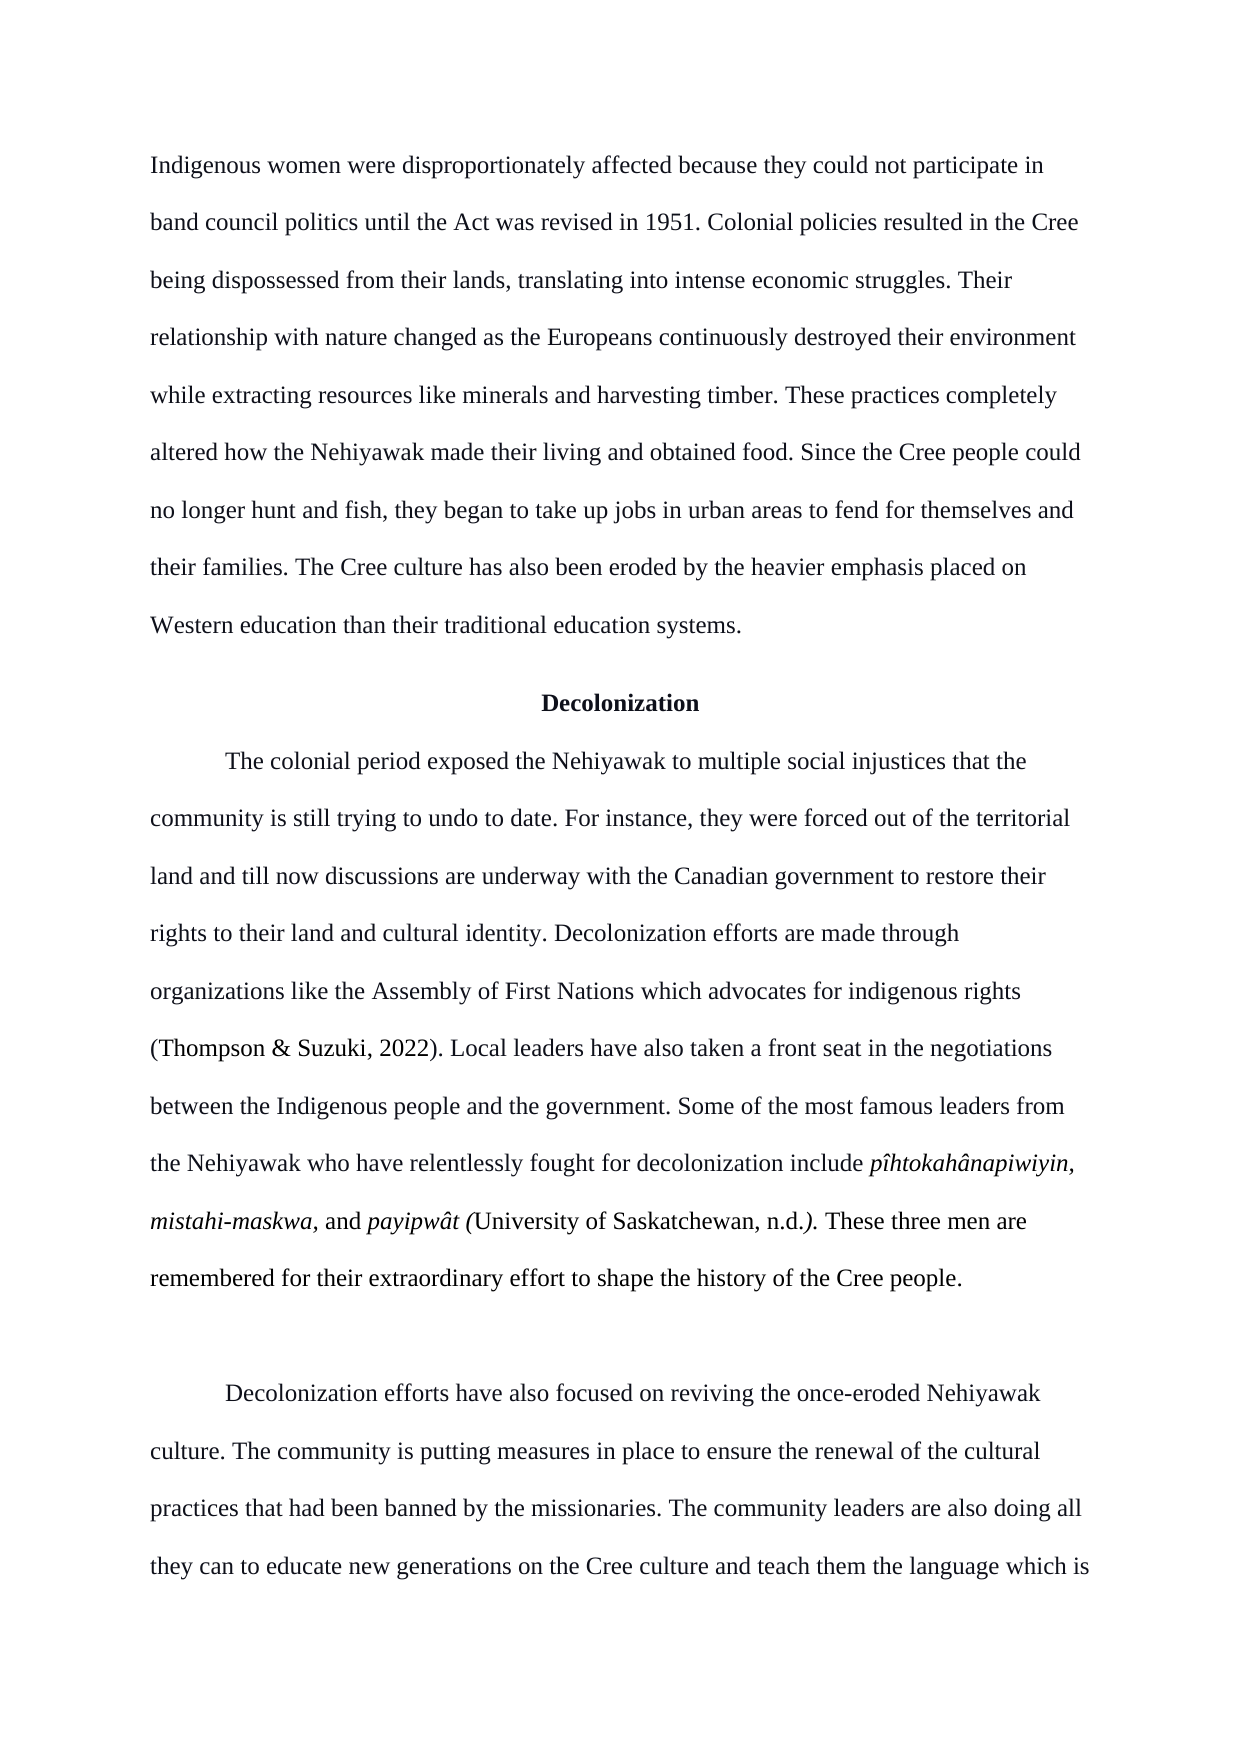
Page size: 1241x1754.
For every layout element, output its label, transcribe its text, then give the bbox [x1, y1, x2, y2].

text Decolonization [150, 688, 1090, 717]
text The colonial period exposed the Nehiyawak to multiple social injustices that the community is still trying to undo to date. For instance, they were forced out of the territorial land and till now discussions are underway with the Canadian government to restore their rights to their land and cultural identity. Decolonization efforts are made through organizations like the Assembly of First Nations which advocates for indigenous rights (Thompson & Suzuki, 2022). Local leaders have also taken a front seat in the negotiations between the Indigenous people and the government. Some of the most famous leaders from the Nehiyawak who have relentlessly fought for decolonization include pîhtokahânapiwiyin, mistahi-maskwa, and payipwât (University of Saskatchewan, n.d.). These three men are remembered for their extraordinary effort to shape the history of the Cree people. [150, 746, 1090, 1292]
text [150, 1378, 1090, 1579]
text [150, 150, 1090, 639]
